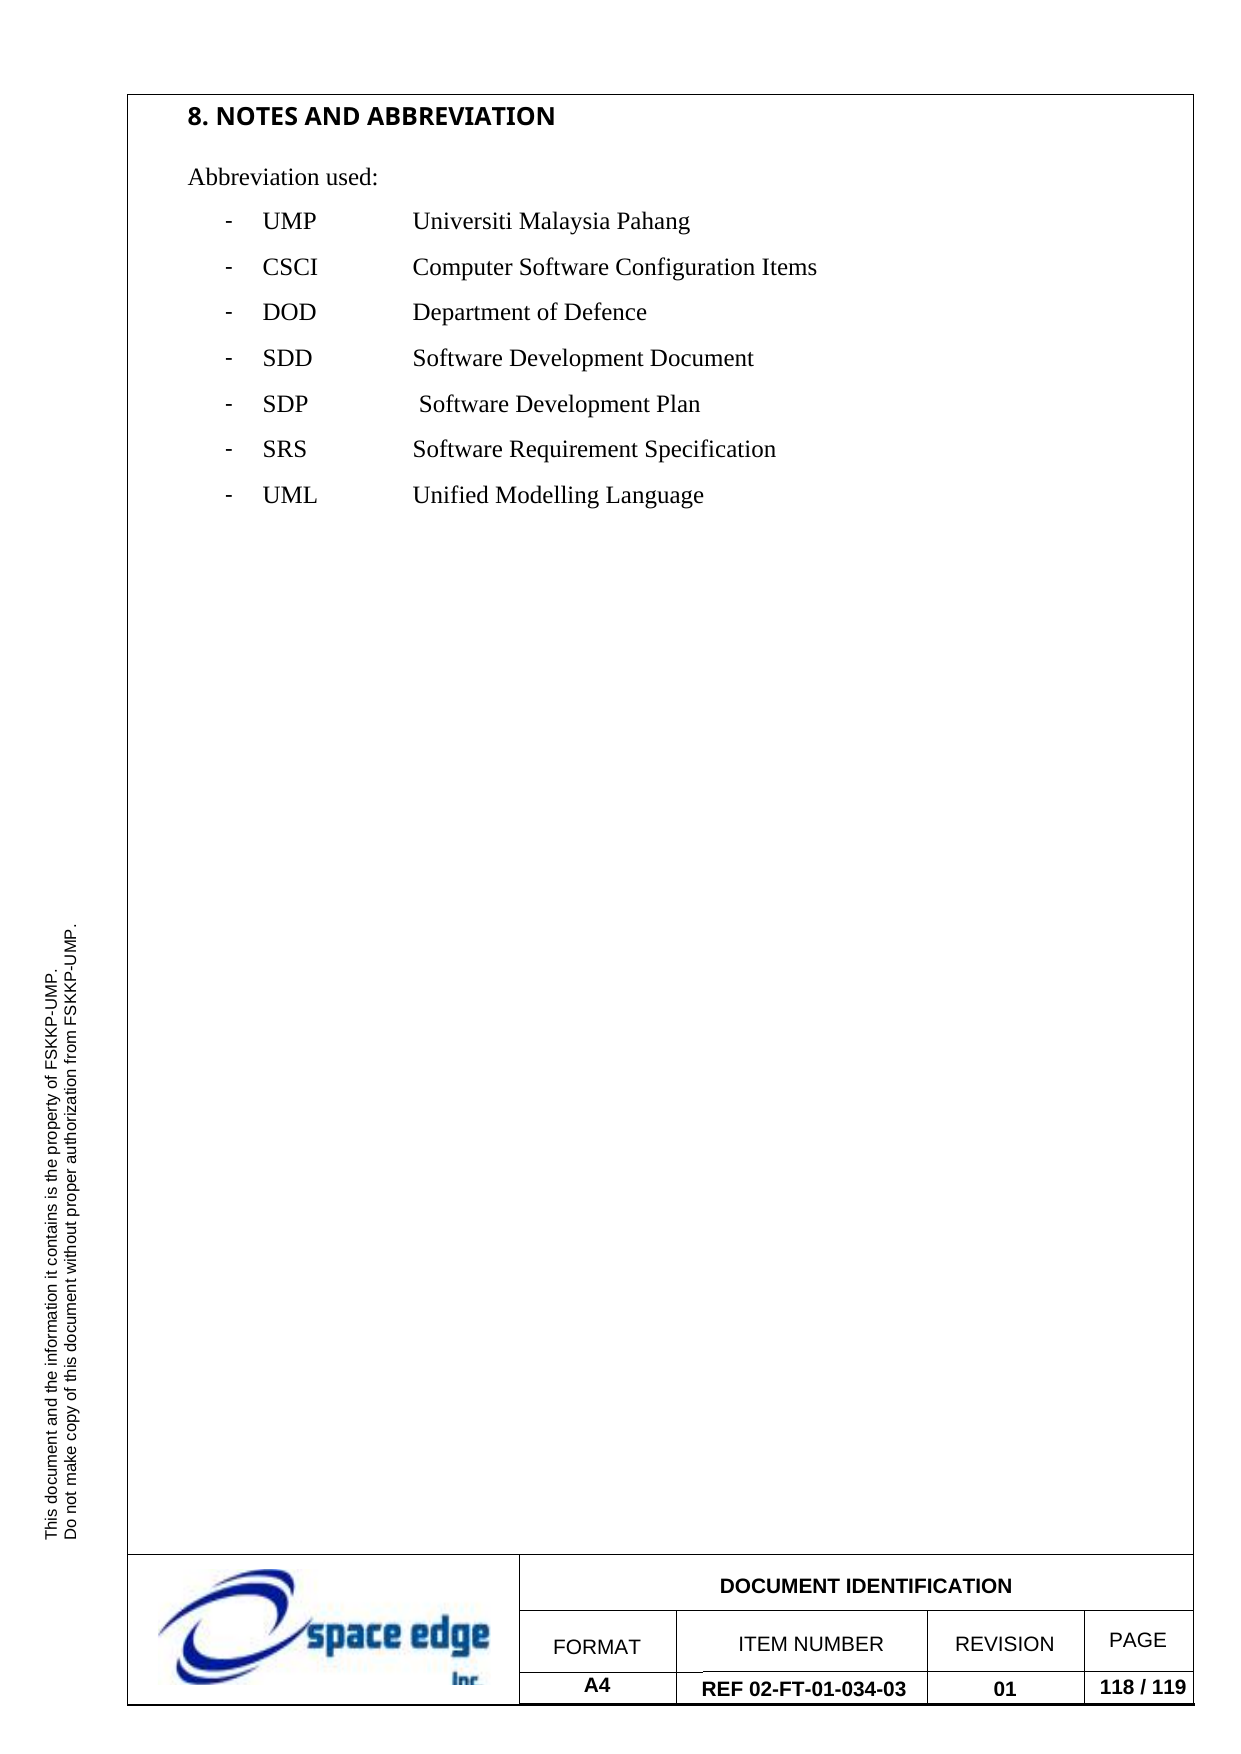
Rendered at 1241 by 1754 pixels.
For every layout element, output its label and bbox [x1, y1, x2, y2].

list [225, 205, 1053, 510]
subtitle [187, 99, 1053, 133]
picture [157, 1569, 491, 1685]
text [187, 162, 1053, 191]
